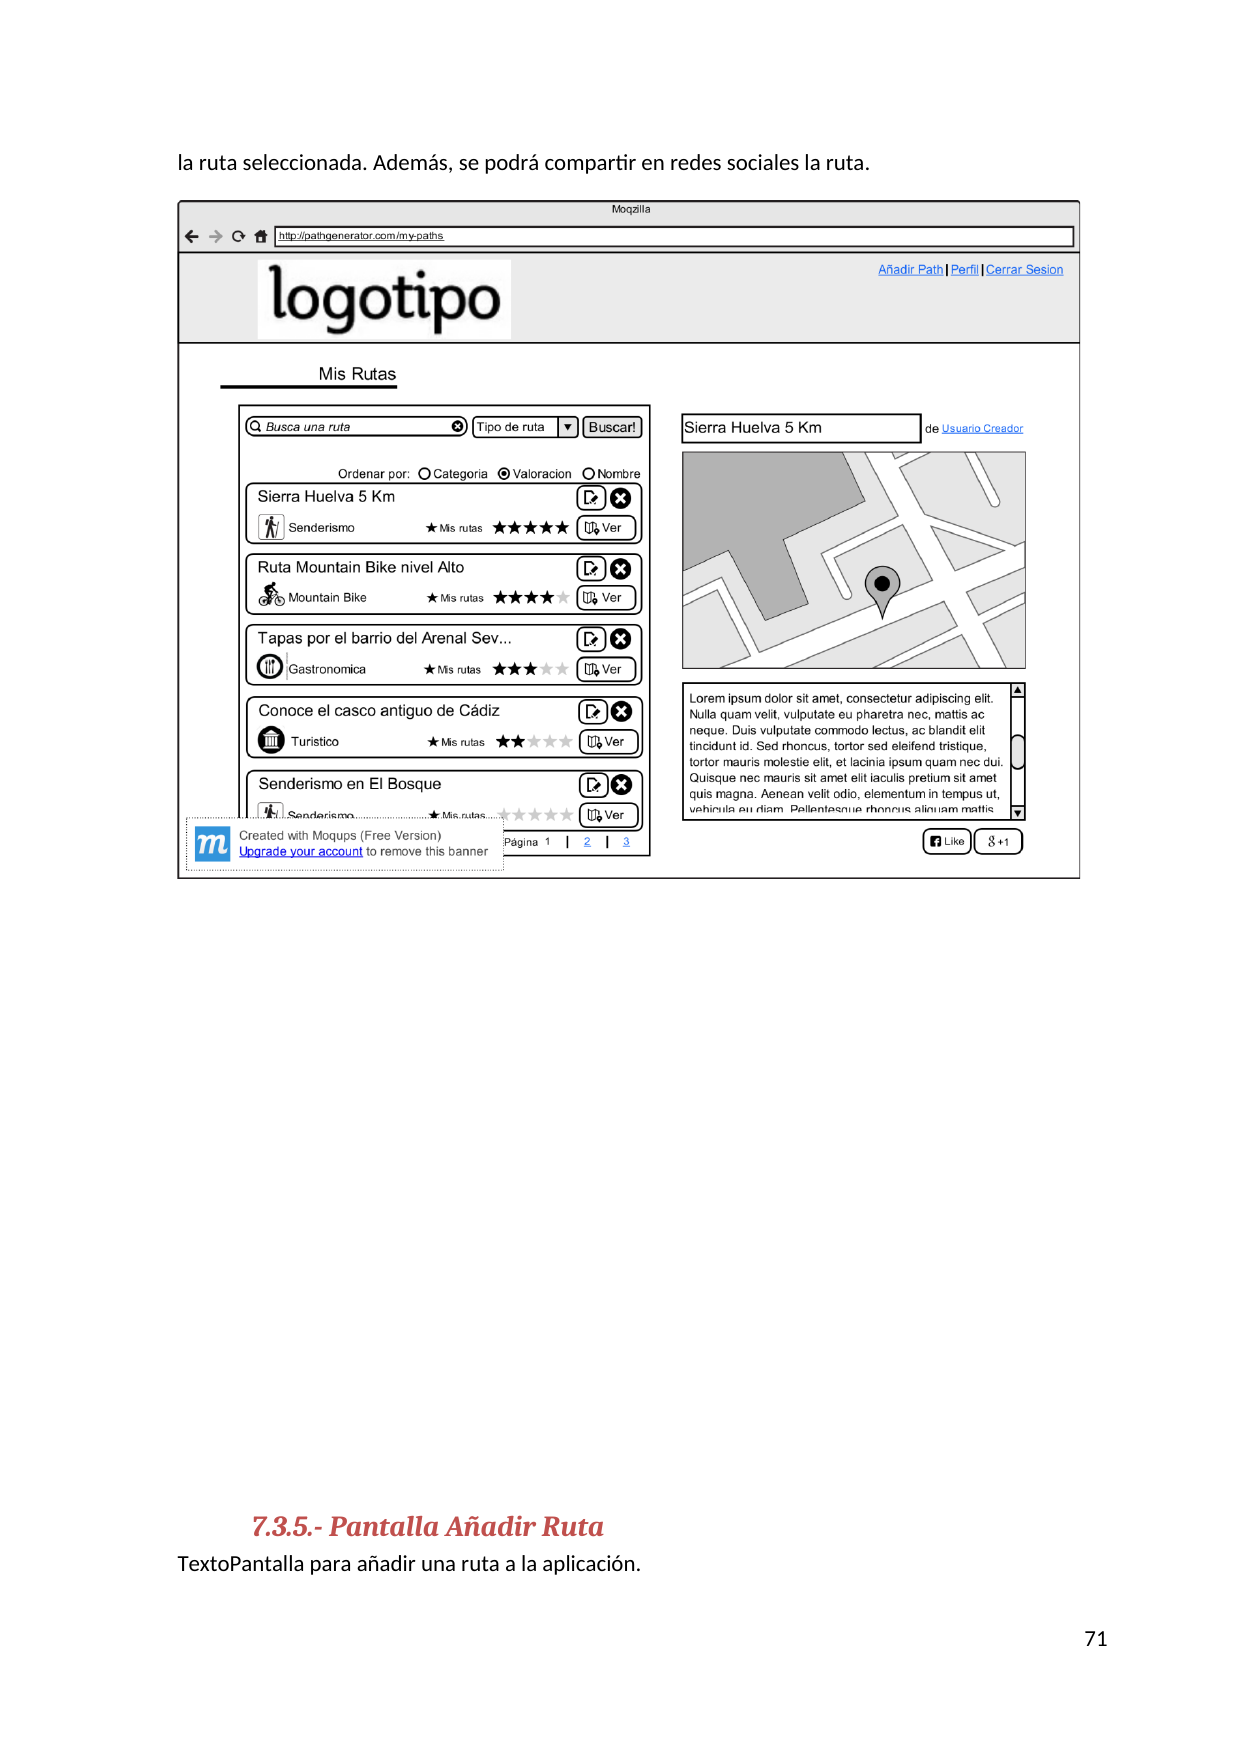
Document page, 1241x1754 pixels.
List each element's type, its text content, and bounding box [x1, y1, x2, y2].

picture [177, 200, 1081, 879]
subtitle 7.3.5.- Pantalla Añadir Ruta [177, 1510, 1107, 1544]
